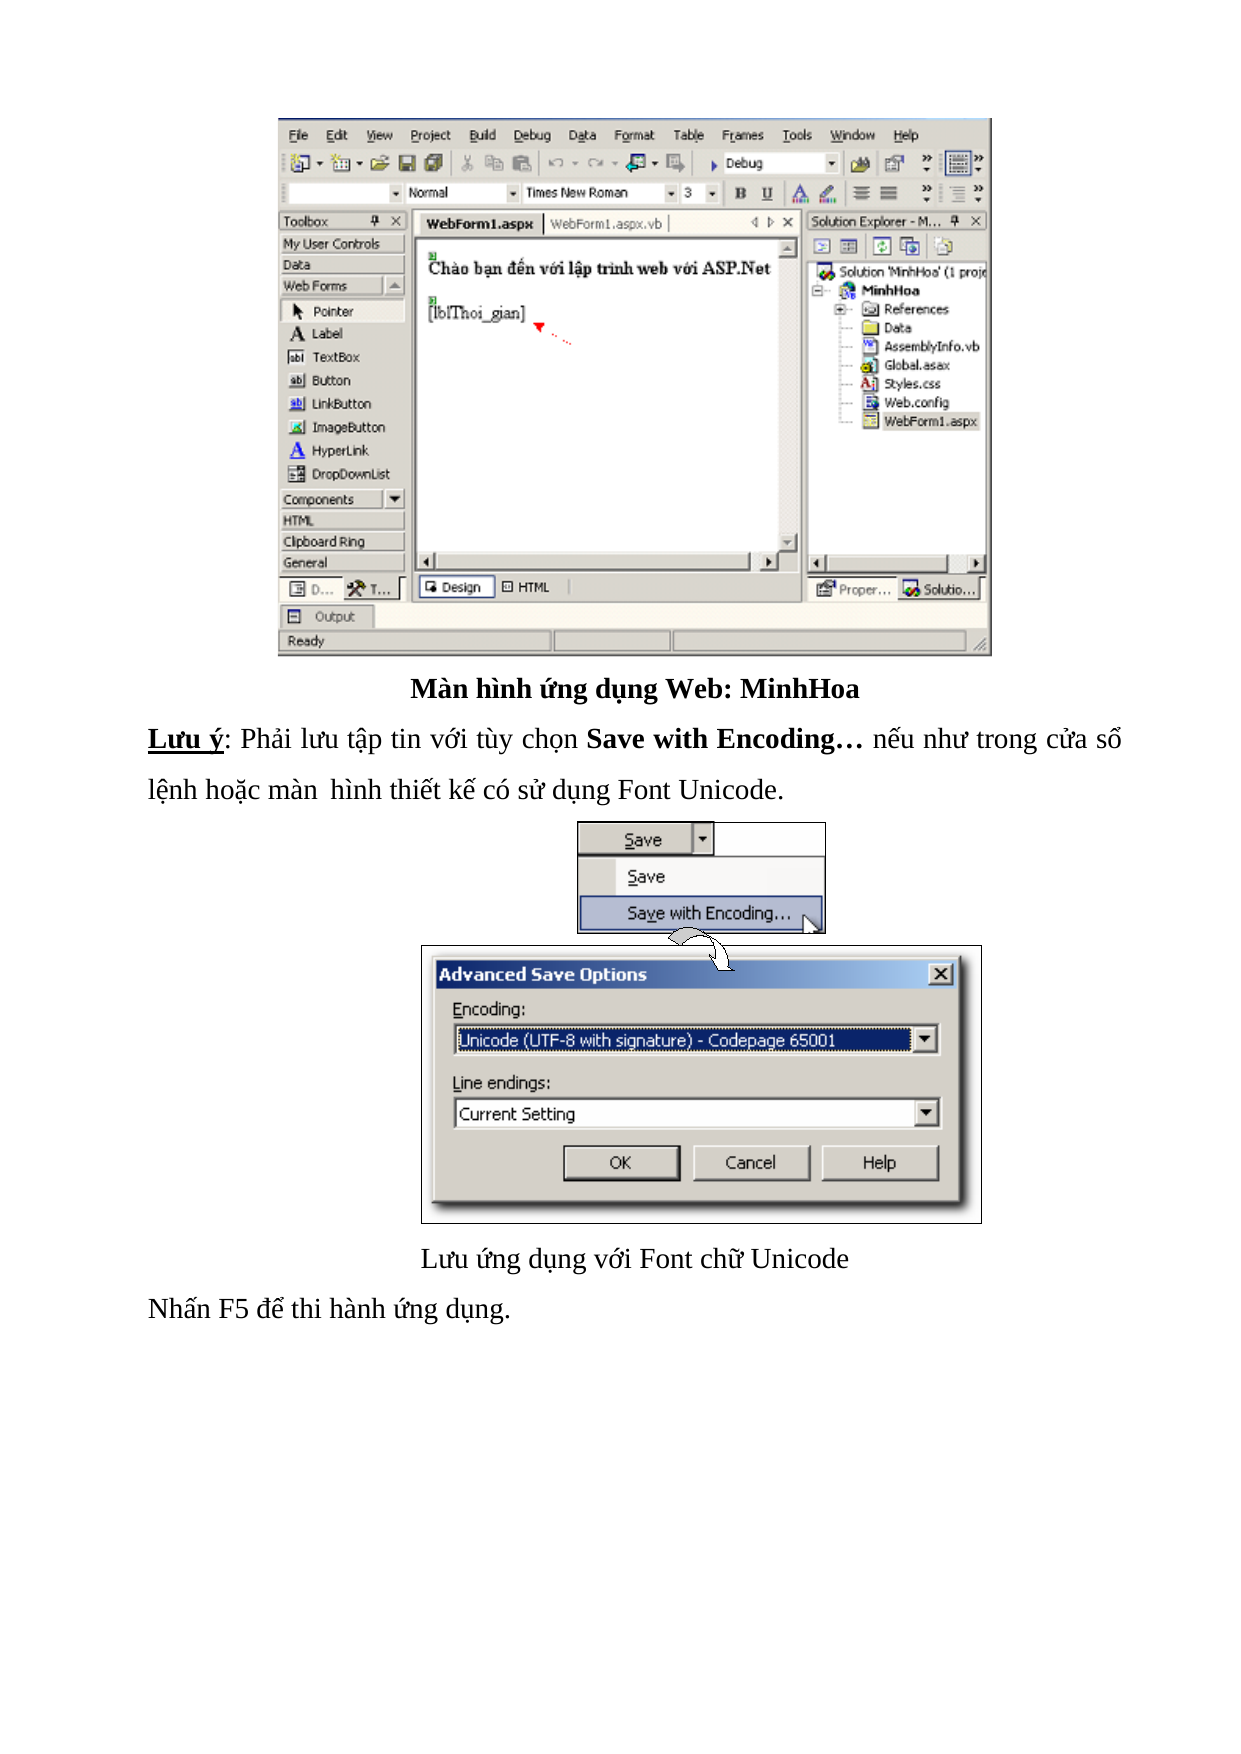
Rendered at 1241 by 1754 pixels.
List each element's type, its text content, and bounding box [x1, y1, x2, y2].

text Lưu ý: Phải lưu tập tin với tùy chọn Save with Encoding… nếu như trong cửa sổ lệnh hoặc màn hình thiết kế có sử dụng Font Unicode. [148, 721, 1122, 805]
picture [422, 946, 981, 1223]
text Nhấn F5 để thi hành ứng dụng. [148, 1291, 1122, 1324]
text Lưu ứng dụng với Font chữ Unicode [148, 1241, 1122, 1274]
picture [277, 118, 992, 658]
picture [578, 823, 825, 933]
subtitle Màn hình ứng dụng Web: MinhHoa [148, 671, 1122, 705]
